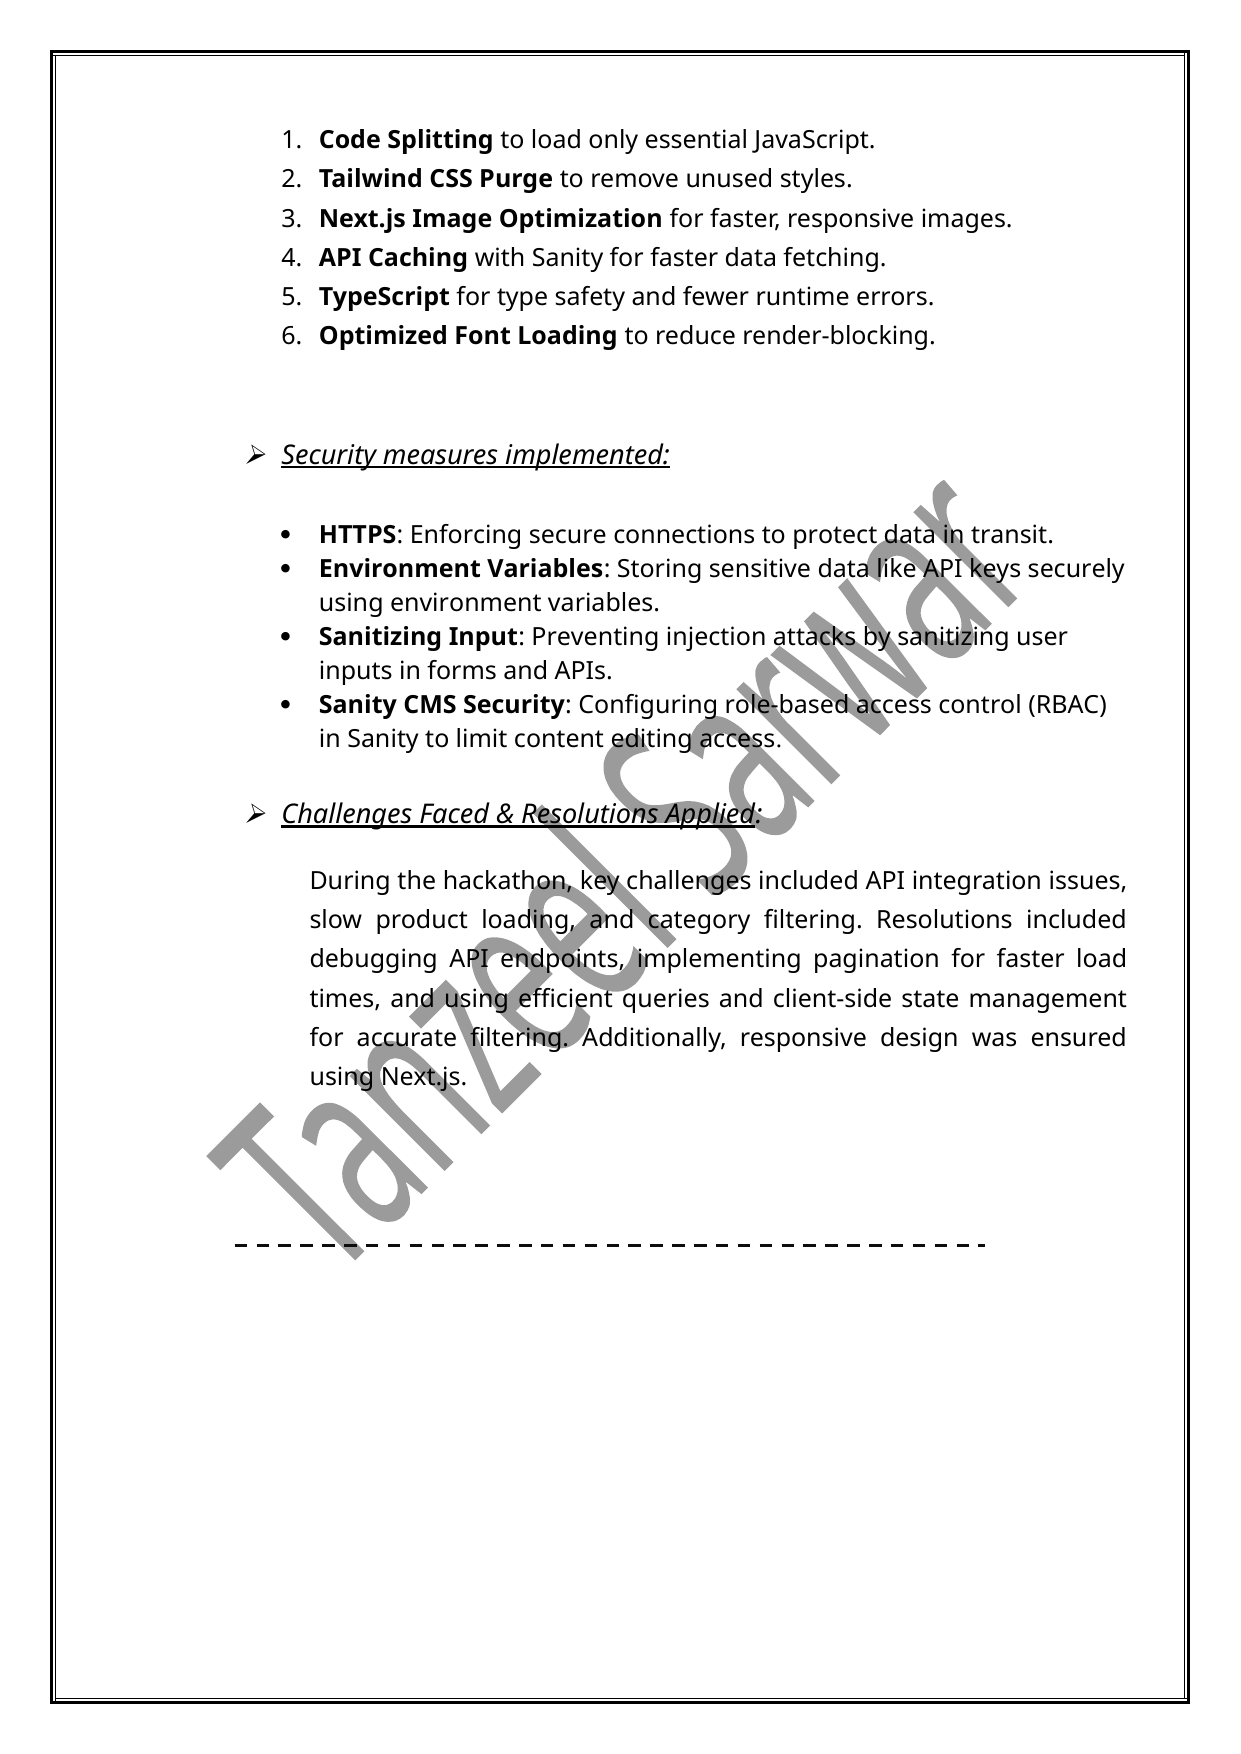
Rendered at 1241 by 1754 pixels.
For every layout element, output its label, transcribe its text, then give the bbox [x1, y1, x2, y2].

list Challenges Faced & Resolutions Applied: [244, 794, 1128, 831]
list During the hackathon, key challenges included API integration issues, slow product loading, and category filtering. Resolutions included debugging API endpoints, implementing pagination for faster load times, and using efficient queries and client-side state management for accurate filtering. Additionally, responsive design was ensured using Next.js. [309, 863, 1128, 1093]
list Sanity CMS Security: Configuring role-based access control (RBAC) in Sanity to limit content editing access. [281, 687, 1128, 755]
list TypeScript for type safety and fewer runtime errors. [281, 278, 1128, 313]
list Sanitizing Input: Preventing injection attacks by sanitizing user inputs in forms and APIs. [281, 619, 1128, 687]
list Tailwind CSS Purge to remove unused styles. [281, 161, 1128, 195]
list Next.js Image Optimization for faster, responsive images. [281, 200, 1128, 234]
list API Caching with Sanity for faster data fetching. [281, 239, 1128, 273]
list Security measures implemented: [244, 435, 1128, 472]
list HTTPS: Enforcing secure connections to protect data in transit. [281, 517, 1128, 551]
list Code Splitting to load only essential JavaScript. [281, 122, 1128, 156]
list Optimized Font Loading to reduce render-blocking. [281, 318, 1128, 352]
list Environment Variables: Storing sensitive data like API keys securely using environment variables. [281, 551, 1128, 619]
